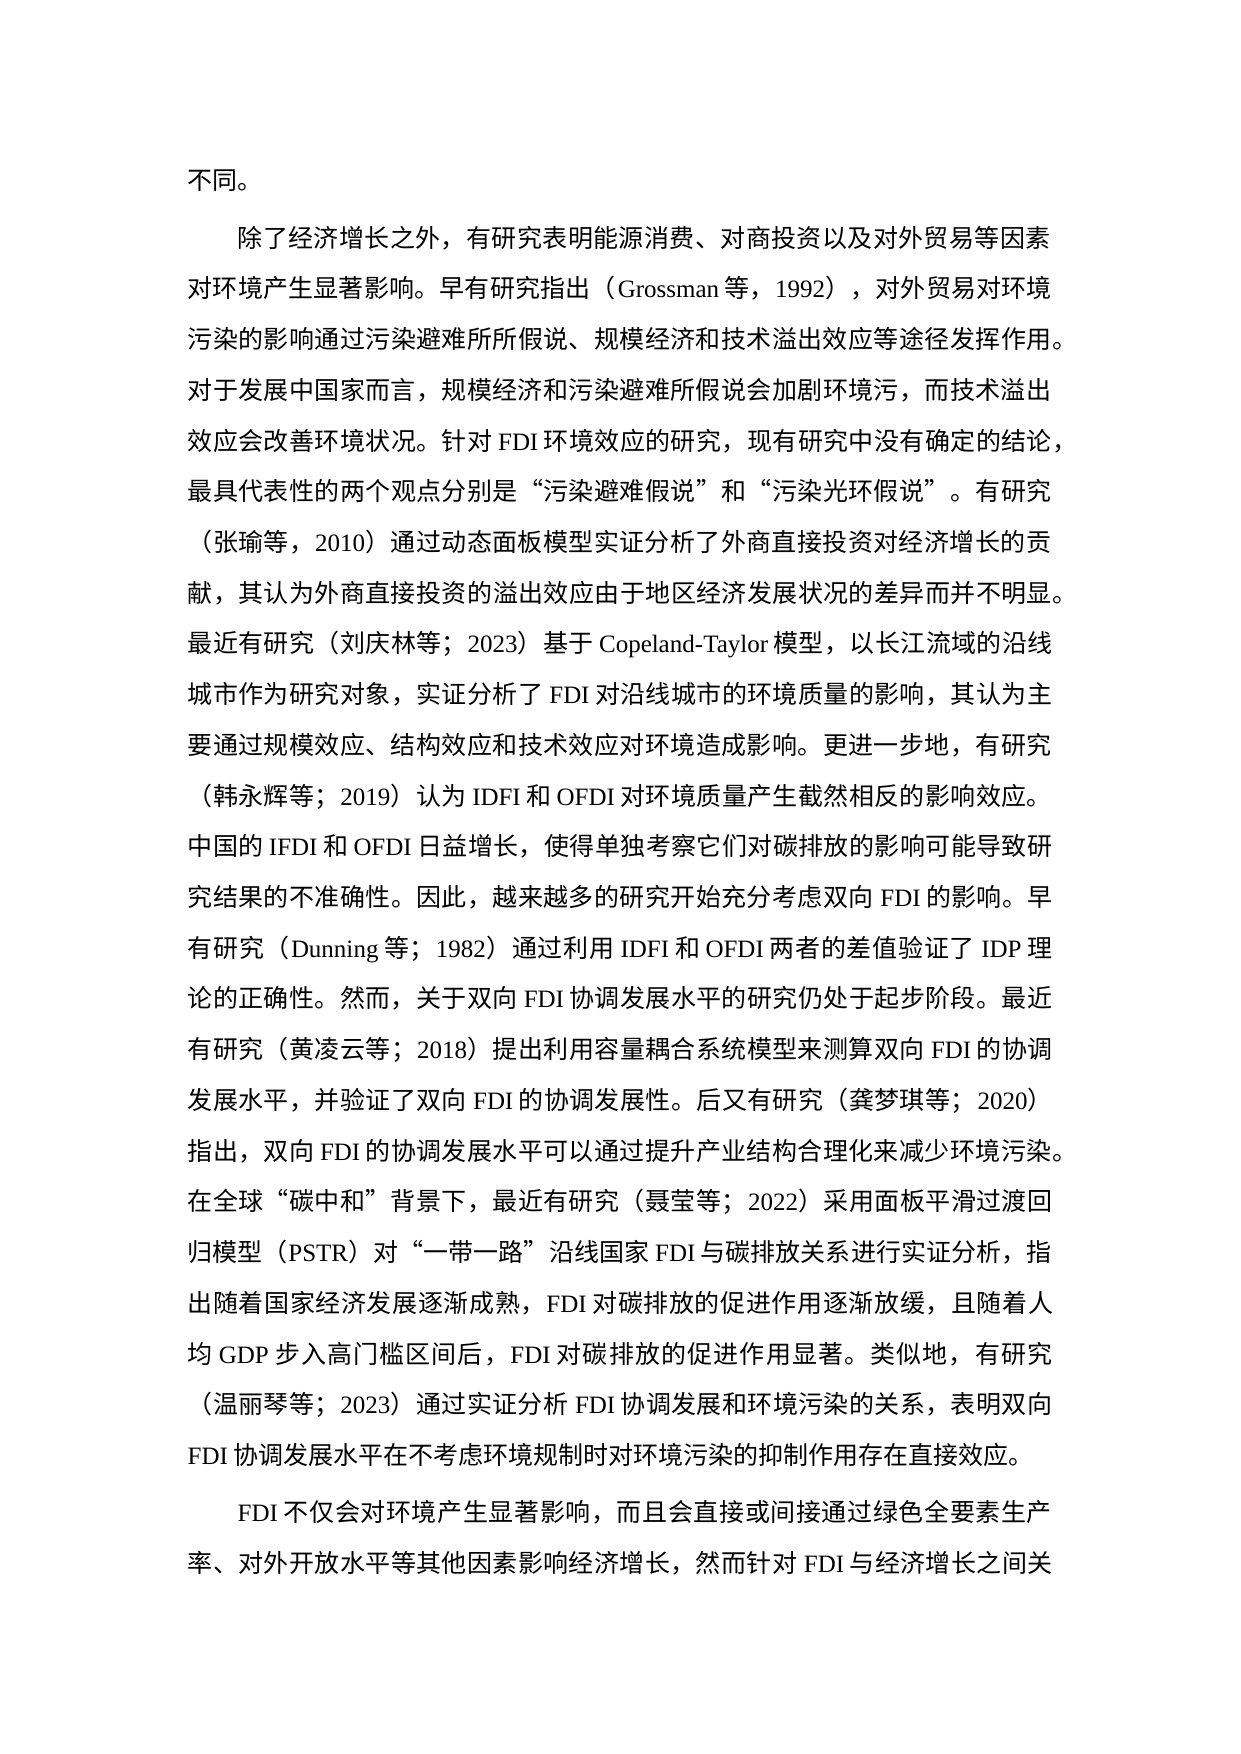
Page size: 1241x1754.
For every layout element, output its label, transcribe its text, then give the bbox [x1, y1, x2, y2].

text 除了经济增长之外，有研究表明能源消费、对商投资以及对外贸易等因素对环境产生显著影响。早有研究指出（Grossman等，1992），对外贸易对环境污染的影响通过污染避难所所假说、规模经济和技术溢出效应等途径发挥作用。对于发展中国家而言，规模经济和污染避难所假说会加剧环境污，而技术溢出效应会改善环境状况。针对FDI环境效应的研究，现有研究中没有确定的结论，最具代表性的两个观点分别是“污染避难假说”和“污染光环假说”。有研究（张瑜等，2010）通过动态面板模型实证分析了外商直接投资对经济增长的贡献，其认为外商直接投资的溢出效应由于地区经济发展状况的差异而并不明显。最近有研究（刘庆林等；2023）基于Copeland-Taylor模型，以长江流域的沿线城市作为研究对象，实证分析了FDI对沿线城市的环境质量的影响，其认为主要通过规模效应、结构效应和技术效应对环境造成影响。更进一步地，有研究（韩永辉等；2019）认为IDFI和OFDI对环境质量产生截然相反的影响效应。 中国的IFDI和OFDI日益增长，使得单独考察它们对碳排放的影响可能导致研究结果的不准确性。因此，越来越多的研究开始充分考虑双向FDI的影响。早有研究（Dunning等；1982）通过利用IDFI和OFDI两者的差值验证了IDP理论的正确性。然而，关于双向FDI协调发展水平的研究仍处于起步阶段。最近有研究（黄凌云等；2018）提出利用容量耦合系统模型来测算双向FDI的协调发展水平，并验证了双向FDI的协调发展性。后又有研究（龚梦琪等；2020）指出，双向FDI的协调发展水平可以通过提升产业结构合理化来减少环境污染。在全球“碳中和”背景下，最近有研究（聂莹等；2022）采用面板平滑过渡回归模型（PSTR）对“一带一路”沿线国家FDI与碳排放关系进行实证分析，指出随着国家经济发展逐渐成熟，FDI对碳排放的促进作用逐渐放缓，且随着人均GDP步入高门槛区间后，FDI对碳排放的促进作用显著。类似地，有研究（温丽琴等；2023）通过实证分析 FDI协调发展和环境污染的关系，表明双向FDI协调发展水平在不考虑环境规制时对环境污染的抑制作用存在直接效应。 [187, 218, 1053, 1472]
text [187, 1493, 1053, 1580]
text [187, 161, 1053, 197]
